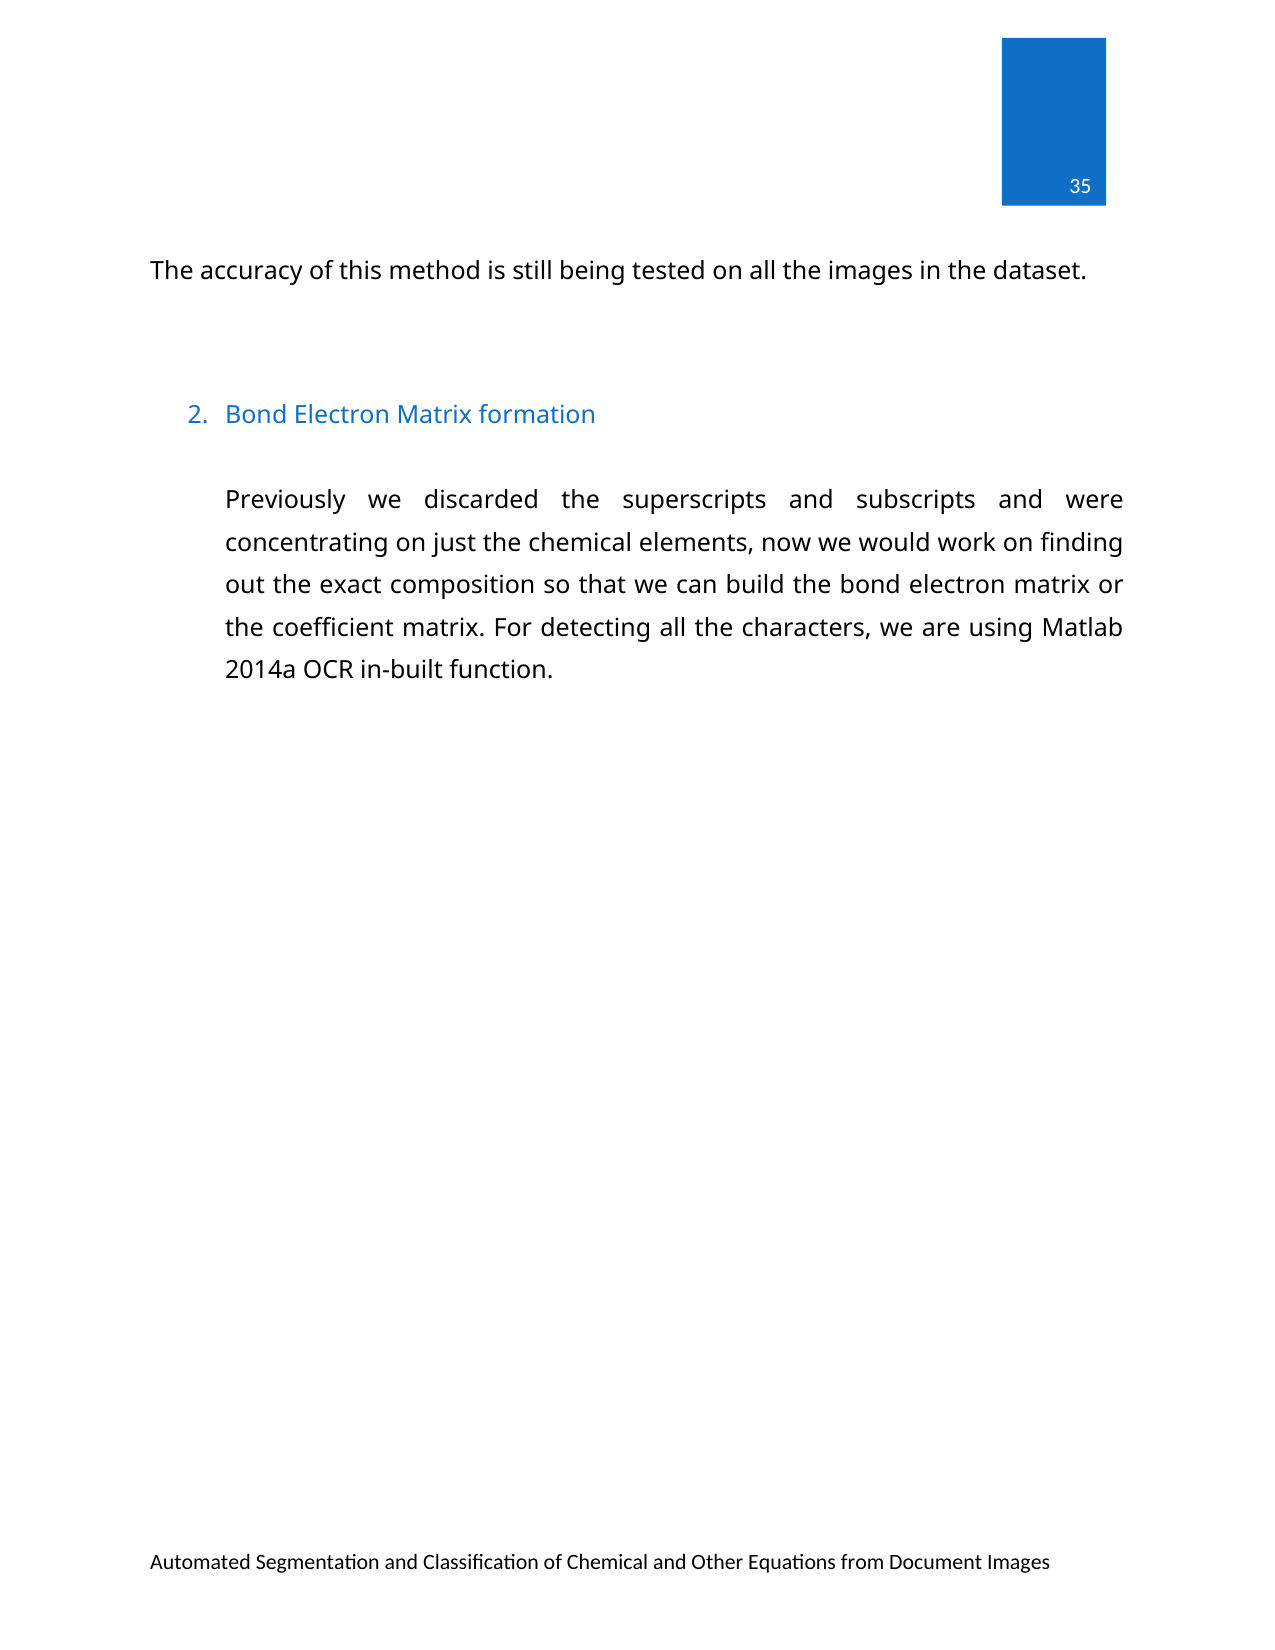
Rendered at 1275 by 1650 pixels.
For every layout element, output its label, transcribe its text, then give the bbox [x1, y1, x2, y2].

text The accuracy of this method is still being tested on all the images in the dataset. [150, 150, 1125, 287]
list Previously we discarded the superscripts and subscripts and were concentrating on just the chemical elements, now we would work on finding out the exact composition so that we can build the bond electron matrix or the coefficient matrix. For detecting all the characters, we are using Matlab 2014a OCR in-built function. [225, 482, 1125, 686]
list Bond Electron Matrix formation [187, 397, 1125, 431]
